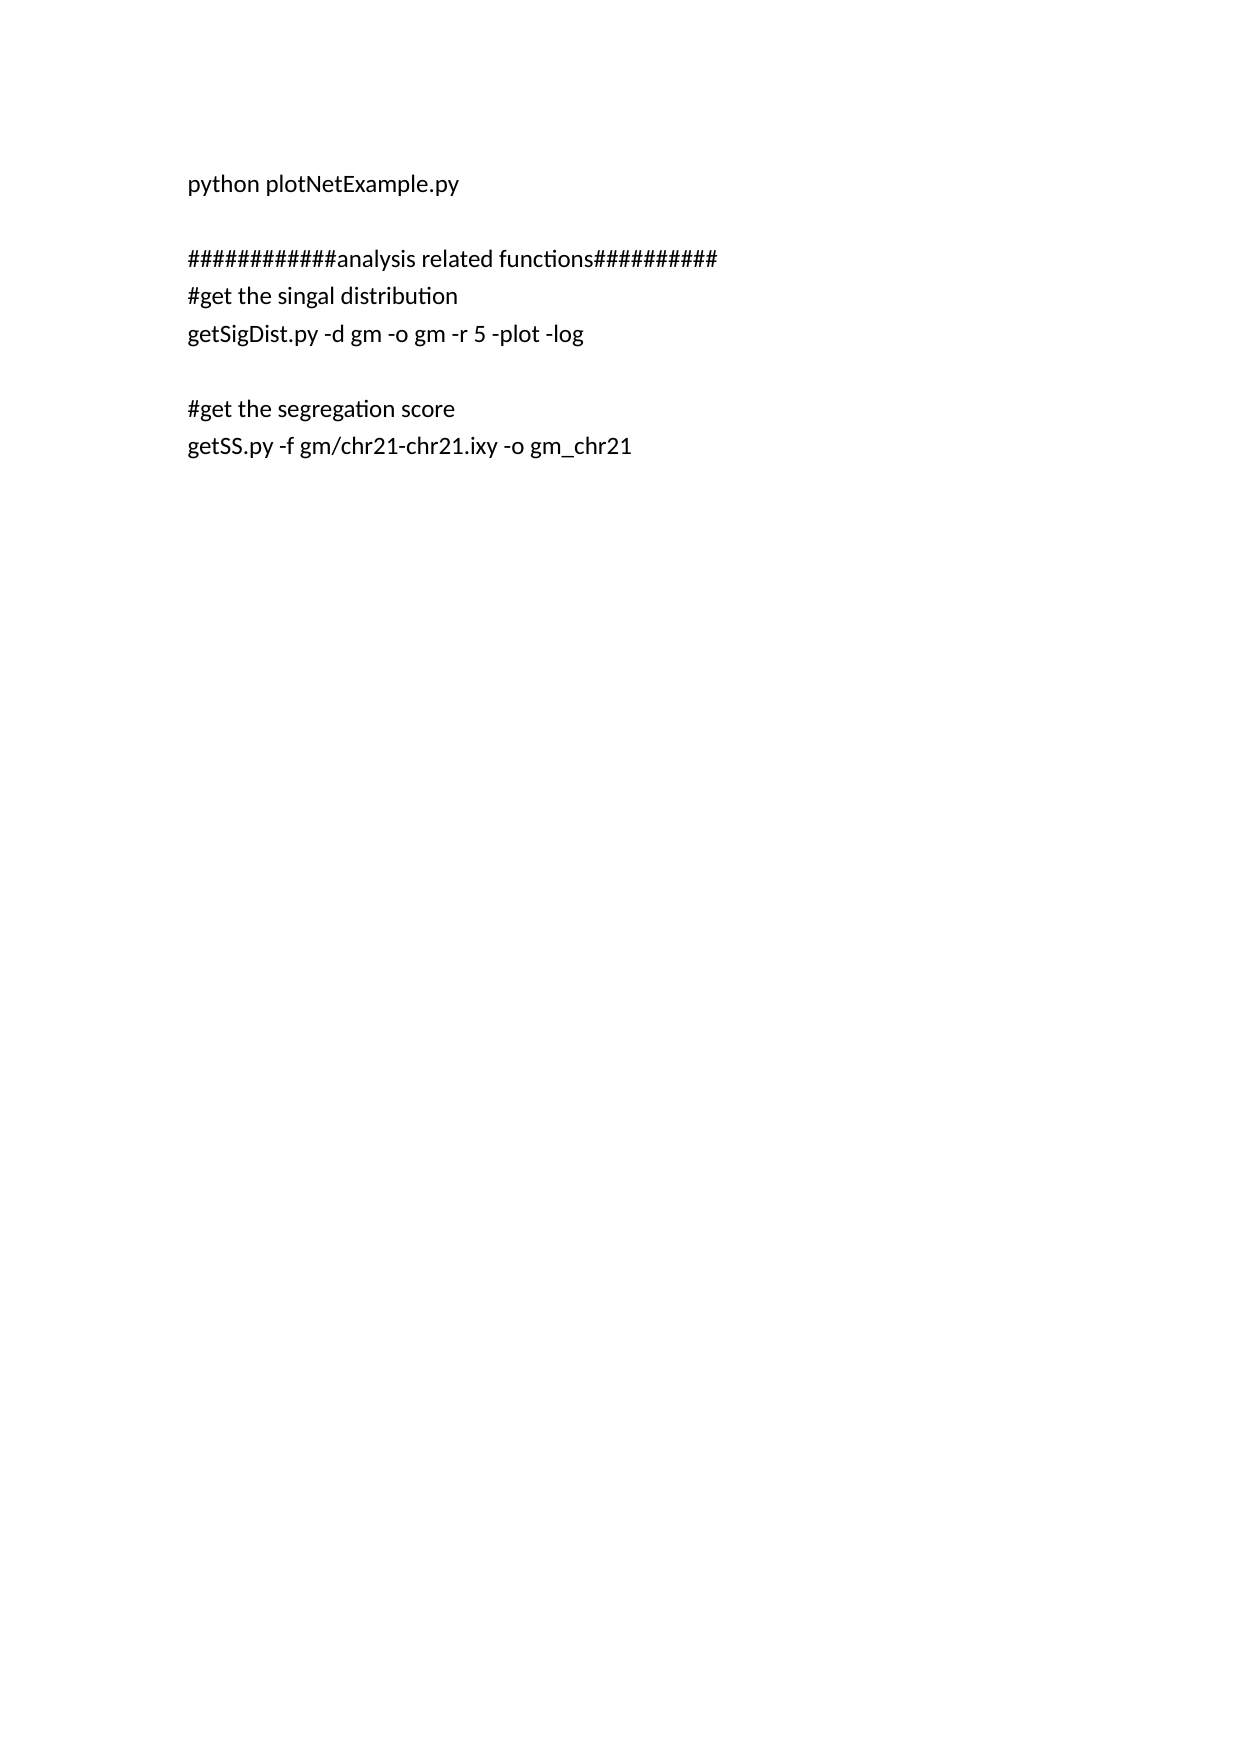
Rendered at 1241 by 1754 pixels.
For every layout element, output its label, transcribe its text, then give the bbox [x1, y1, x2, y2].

text python plotNetExample.py [187, 164, 1053, 202]
text getSigDist.py -d gm -o gm -r 5 -plot -log [187, 314, 1053, 352]
text #get the singal distribution [187, 277, 1053, 314]
text #get the segregation score [187, 389, 1053, 427]
text getSS.py -f gm/chr21-chr21.ixy -o gm_chr21 [187, 427, 1053, 464]
text ############analysis related functions########## [187, 239, 1053, 277]
